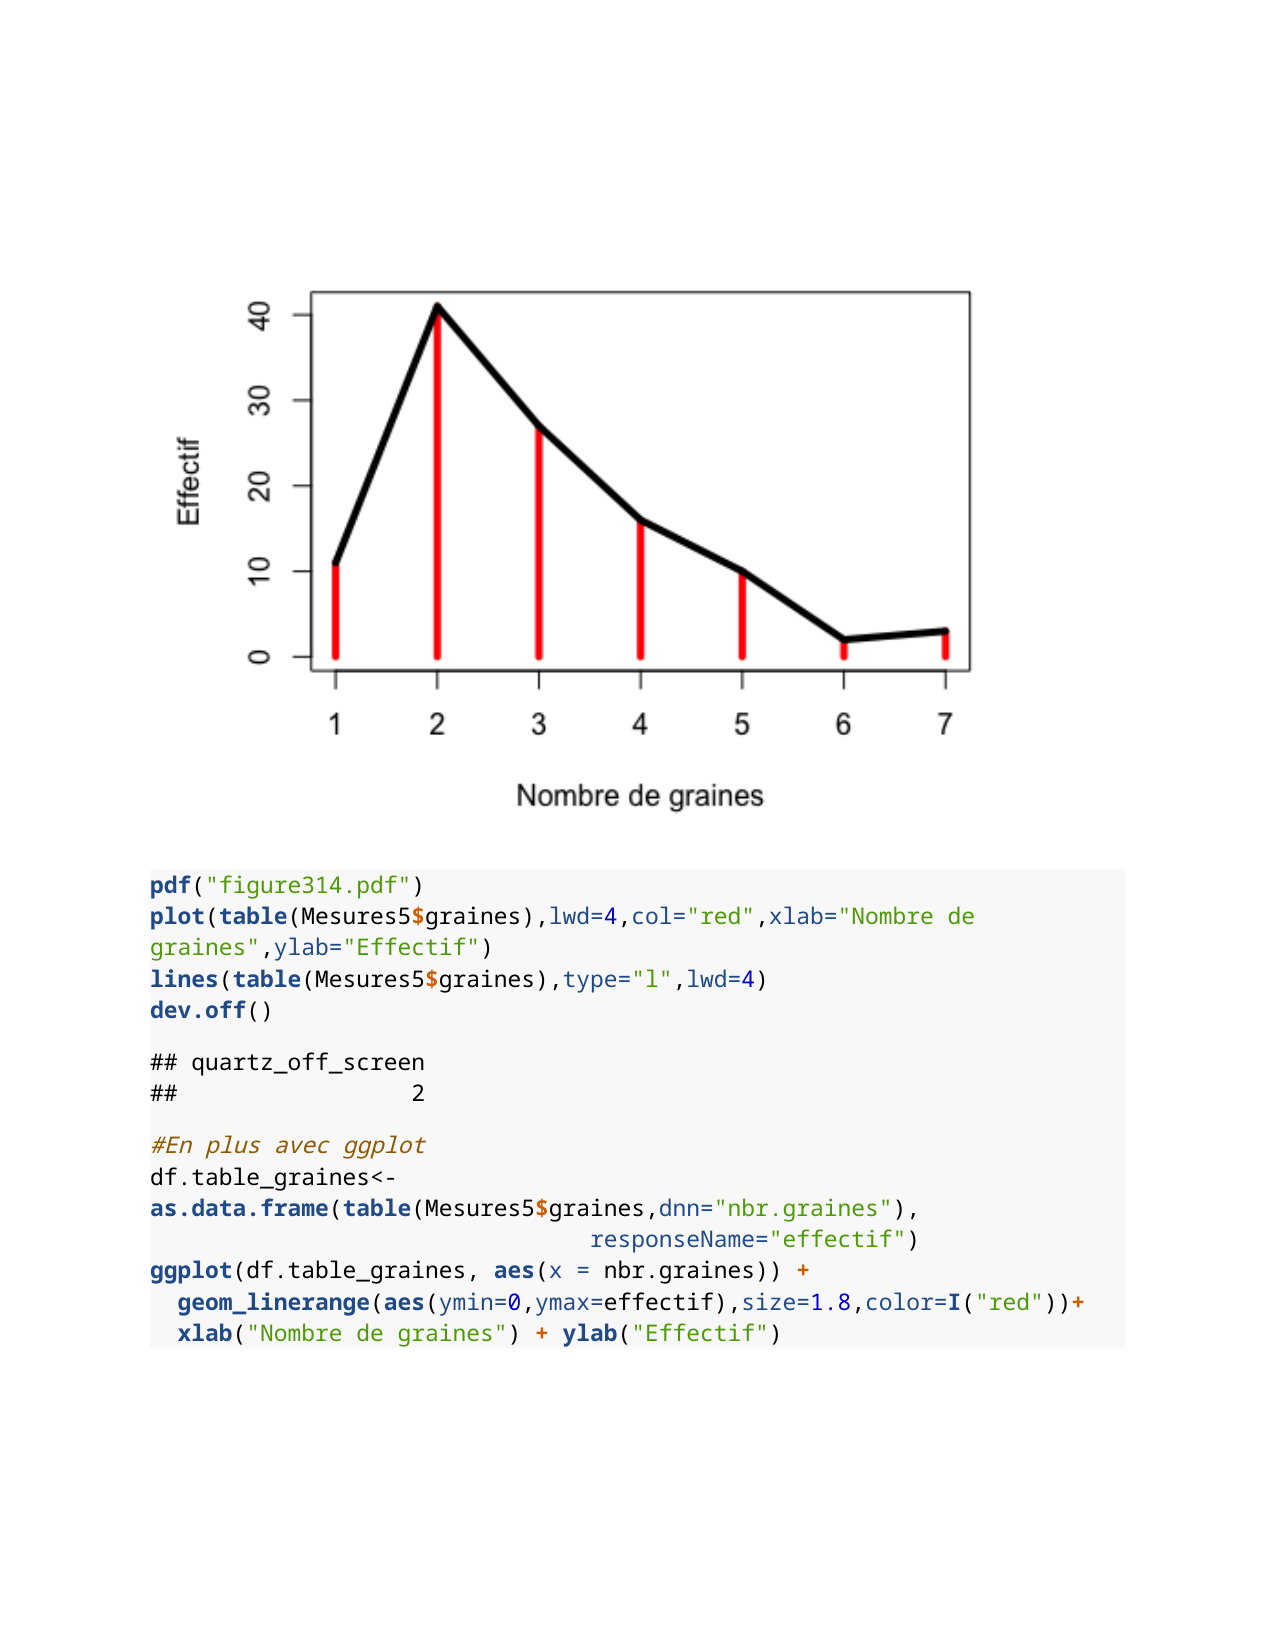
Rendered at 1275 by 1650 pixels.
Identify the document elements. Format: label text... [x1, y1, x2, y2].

text #En plus avec ggplot df.table_graines<-as.data.frame(table(Mesures5$graines,dnn="nbr.graines"), responseName="effectif") ggplot(df.table_graines, aes(x = nbr.graines)) + geom_linerange(aes(ymin=0,ymax=effectif),size=1.8,color=I("red"))+ xlab("Nombre de graines") + ylab("Effectif") [397, 1129, 1125, 1348]
picture [168, 150, 1044, 850]
text ## quartz_off_screen ## 2 [150, 1046, 1125, 1108]
text pdf("figure314.pdf") plot(table(Mesures5$graines),lwd=4,col="red",xlab="Nombre de graines",ylab="Effectif") lines(table(Mesures5$graines),type="l",lwd=4) dev.off() [150, 869, 1125, 1025]
